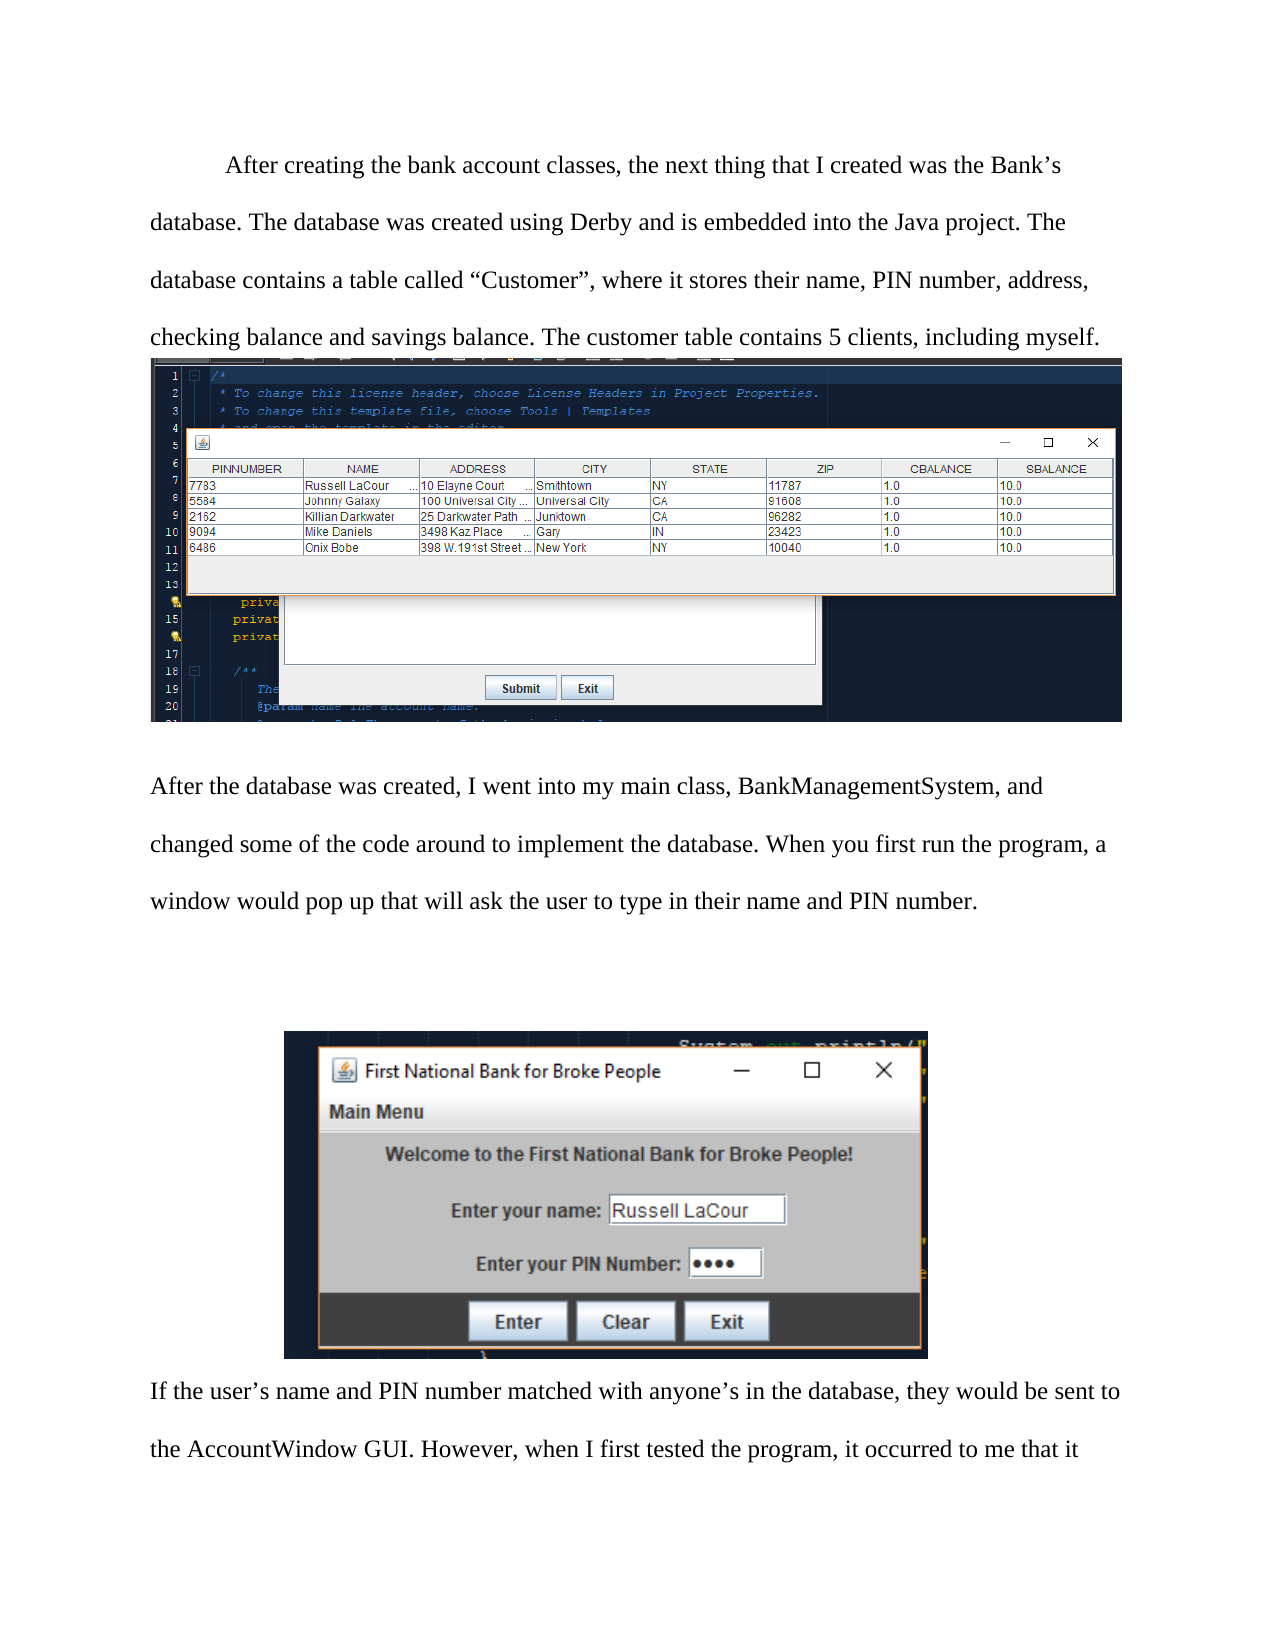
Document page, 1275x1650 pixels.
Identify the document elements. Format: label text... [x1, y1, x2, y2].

picture [284, 1031, 928, 1359]
picture [150, 358, 1122, 722]
text After creating the bank account classes, the next thing that I created was the Bank’s database. The database was created using Derby and is embedded into the Java project. The database contains a table called “Customer”, where it stores their name, PIN number, address, checking balance and savings balance. The customer table contains 5 clients, including myself. [150, 150, 1125, 351]
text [150, 1376, 1125, 1462]
